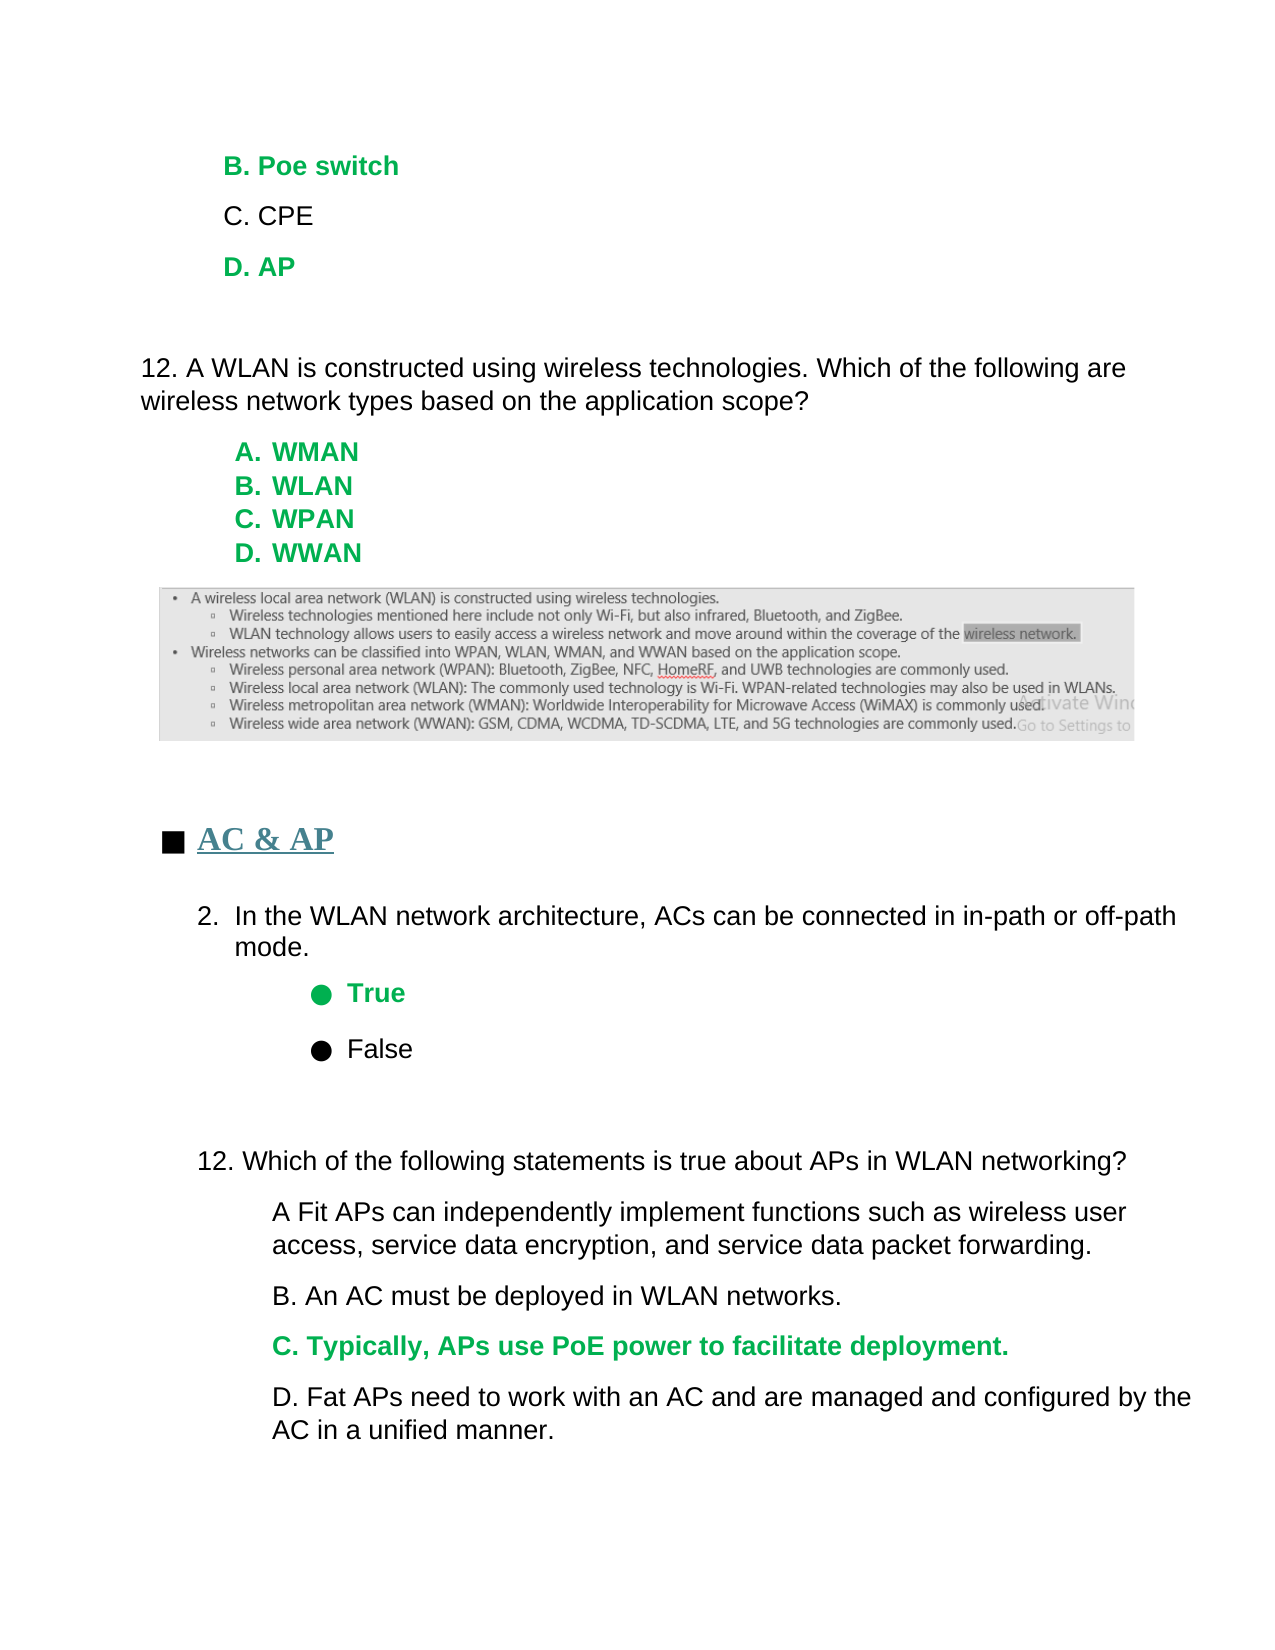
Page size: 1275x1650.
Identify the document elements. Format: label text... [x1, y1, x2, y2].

list WLAN [234, 469, 1200, 501]
text B. An AC must be deployed in WLAN networks. [272, 1280, 1200, 1311]
text C. CPE [216, 200, 1200, 232]
text C. Typically, APs use PoE power to facilitate deployment. [272, 1330, 1200, 1361]
picture [159, 587, 1135, 741]
list WMAN [234, 436, 1200, 467]
text 12. A WLAN is constructed using wireless technologies. Which of the following are wireless network types based on the application scope? [141, 352, 1200, 417]
text D. Fat APs need to work with an AC and are managed and configured by the AC in a unified manner. [272, 1381, 1200, 1446]
text A Fit APs can independently implement functions such as wireless user access, service data encryption, and service data packet forwarding. [272, 1196, 1200, 1261]
text D. AP [216, 251, 1200, 282]
text B. Poe switch [216, 150, 1200, 181]
list In the WLAN network architecture, ACs can be connected in in-path or off-path mode. [197, 900, 1200, 963]
list False [309, 1018, 1200, 1074]
list True [309, 963, 1200, 1018]
list AC & AP [159, 807, 1200, 867]
text 12. Which of the following statements is true about APs in WLAN networking? [197, 1145, 1200, 1176]
list WWAN [234, 537, 1200, 568]
list WPAN [234, 503, 1200, 534]
